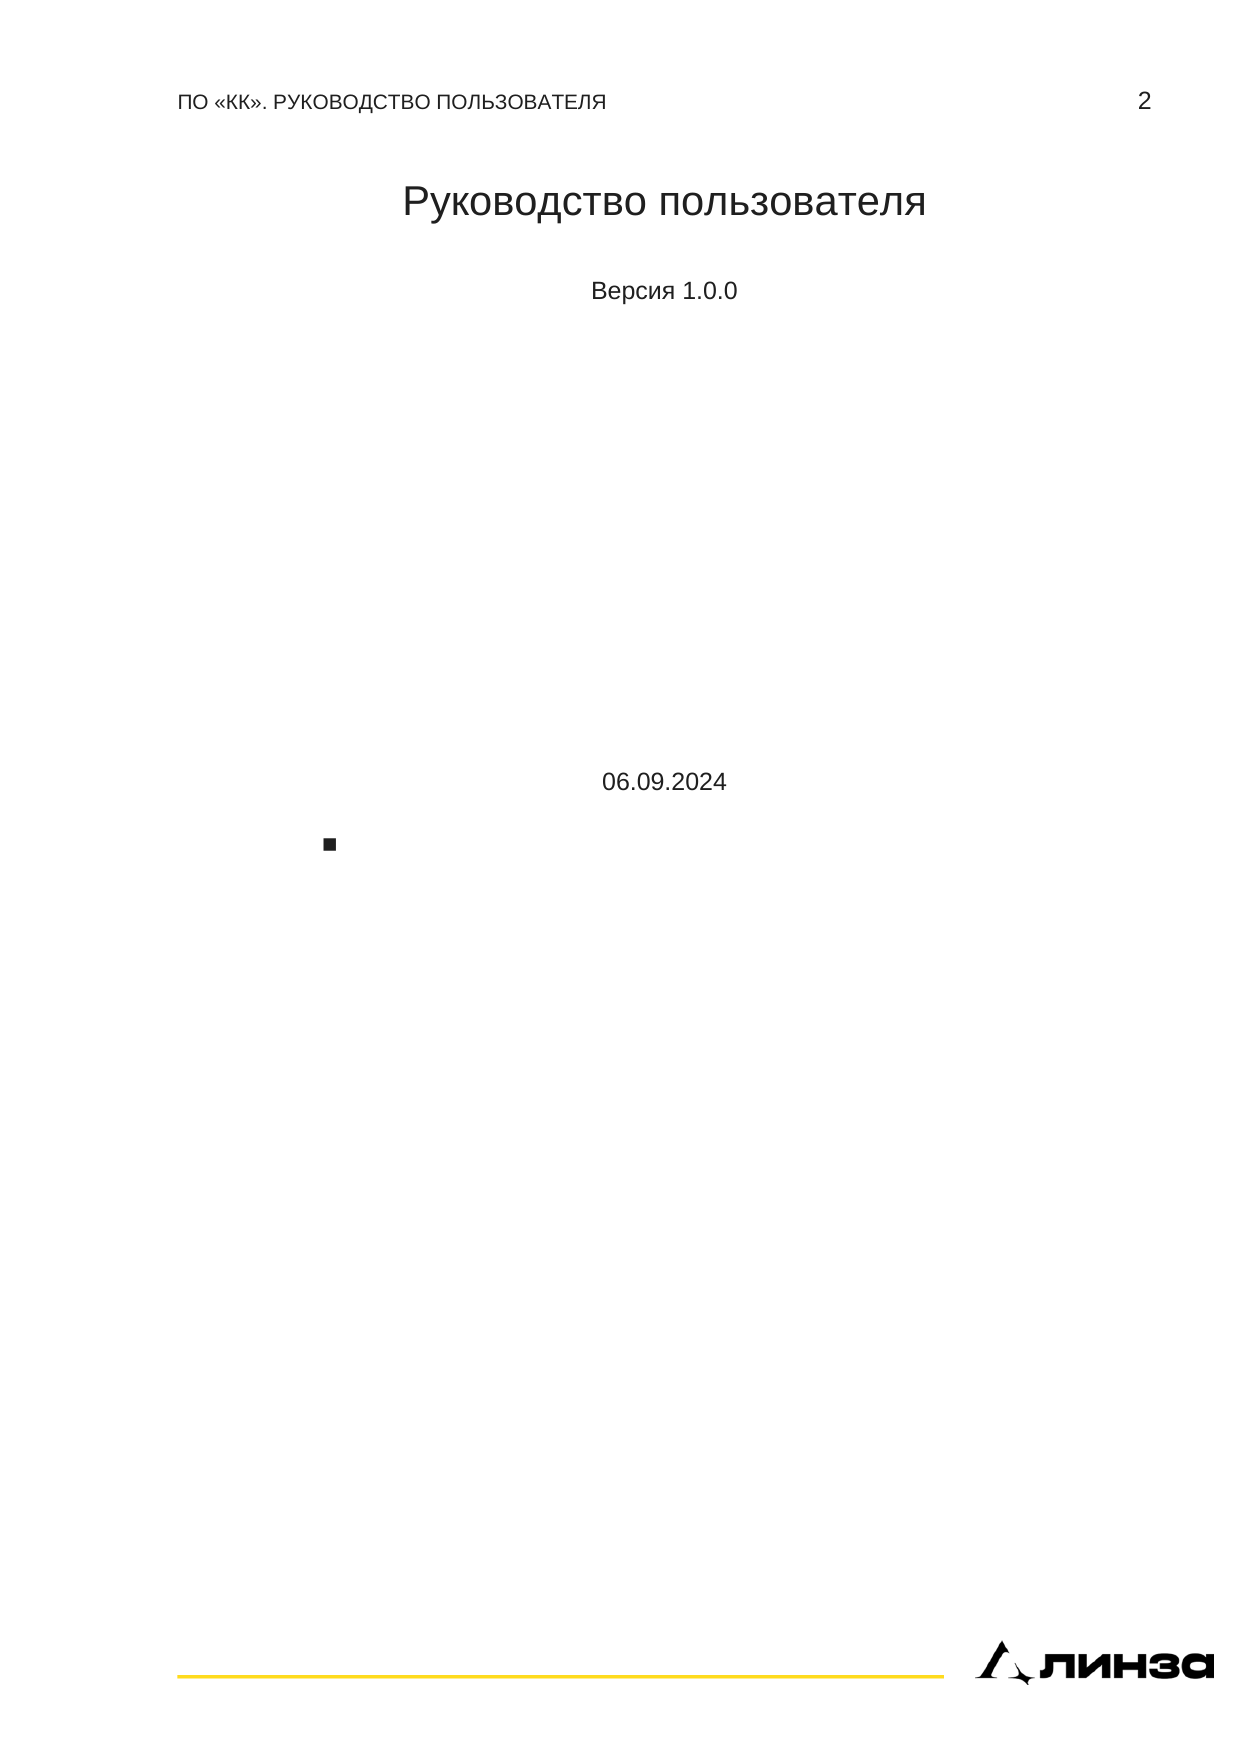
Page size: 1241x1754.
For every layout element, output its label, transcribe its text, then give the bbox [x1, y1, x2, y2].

picture [177, 1640, 1214, 1685]
table_cell 06.09.2024 [177, 754, 1152, 808]
table_cell Руководство пользователя Версия 1.0.0 [177, 164, 1152, 754]
